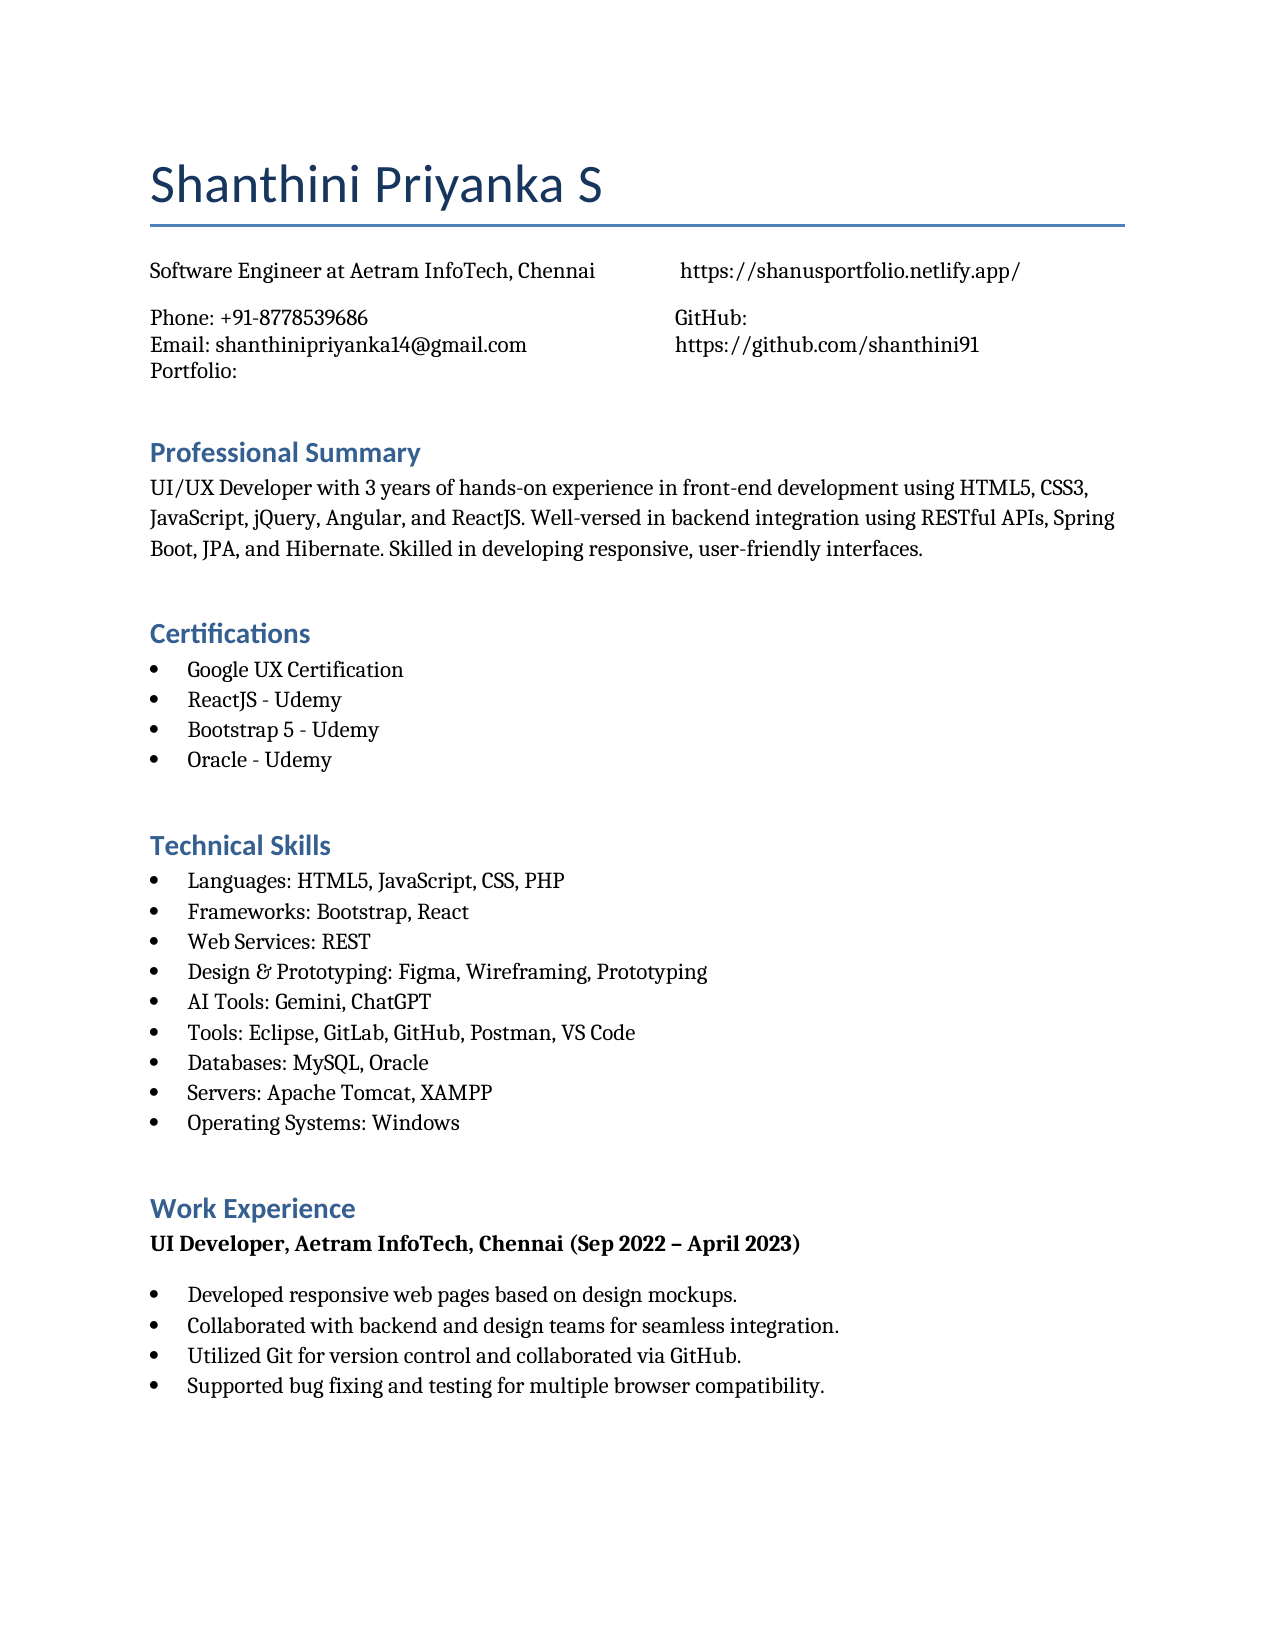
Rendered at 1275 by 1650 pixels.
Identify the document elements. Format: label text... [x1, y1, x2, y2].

text https://shanusportfolio.netlify.app/ [675, 258, 1125, 284]
subtitle Certifications [150, 616, 1125, 651]
title Shanthini Priyanka S [150, 150, 1125, 224]
text Phone: +91-8778539686 [150, 305, 600, 331]
text Portfolio: [150, 358, 600, 384]
list Design & Prototyping: Figma, Wireframing, Prototyping [150, 959, 1125, 985]
list Developed responsive web pages based on design mockups. [150, 1282, 1125, 1308]
list Tools: Eclipse, GitLab, GitHub, Postman, VS Code [150, 1019, 1125, 1046]
text Software Engineer at Aetram InfoTech, Chennai [150, 258, 600, 284]
list Web Services: REST [150, 929, 1125, 955]
list Utilized Git for version control and collaborated via GitHub. [150, 1343, 1125, 1369]
list Servers: Apache Tomcat, XAMPP [150, 1080, 1125, 1106]
list Google UX Certification [150, 657, 1125, 683]
subtitle Work Experience [150, 1190, 1125, 1226]
subtitle Professional Summary [150, 434, 1125, 470]
list Frameworks: Bootstrap, React [150, 898, 1125, 925]
list Bootstrap 5 - Udemy [150, 717, 1125, 743]
text GitHub: [675, 305, 1125, 331]
list AI Tools: Gemini, ChatGPT [150, 989, 1125, 1016]
list Oracle - Udemy [150, 747, 1125, 773]
list ReactJS - Udemy [150, 687, 1125, 713]
list Operating Systems: Windows [150, 1110, 1125, 1136]
list Languages: HTML5, JavaScript, CSS, PHP [150, 868, 1125, 895]
text Email: shanthinipriyanka14@gmail.com [150, 331, 600, 358]
list Databases: MySQL, Oracle [150, 1049, 1125, 1076]
text https://github.com/shanthini91 [675, 331, 1125, 358]
text UI/UX Developer with 3 years of hands-on experience in front-end development using HTML5, CSS3, JavaScript, jQuery, Angular, and ReactJS. Well-versed in backend integration using RESTful APIs, Spring Boot, JPA, and Hibernate. Skilled in developing responsive, user-friendly interfaces. [150, 475, 1125, 562]
list Supported bug fixing and testing for multiple browser compatibility. [150, 1373, 1125, 1399]
text UI Developer, Aetram InfoTech, Chennai (Sep 2022 – April 2023) [150, 1231, 1125, 1257]
list Collaborated with backend and design teams for seamless integration. [150, 1312, 1125, 1339]
subtitle Technical Skills [150, 827, 1125, 863]
